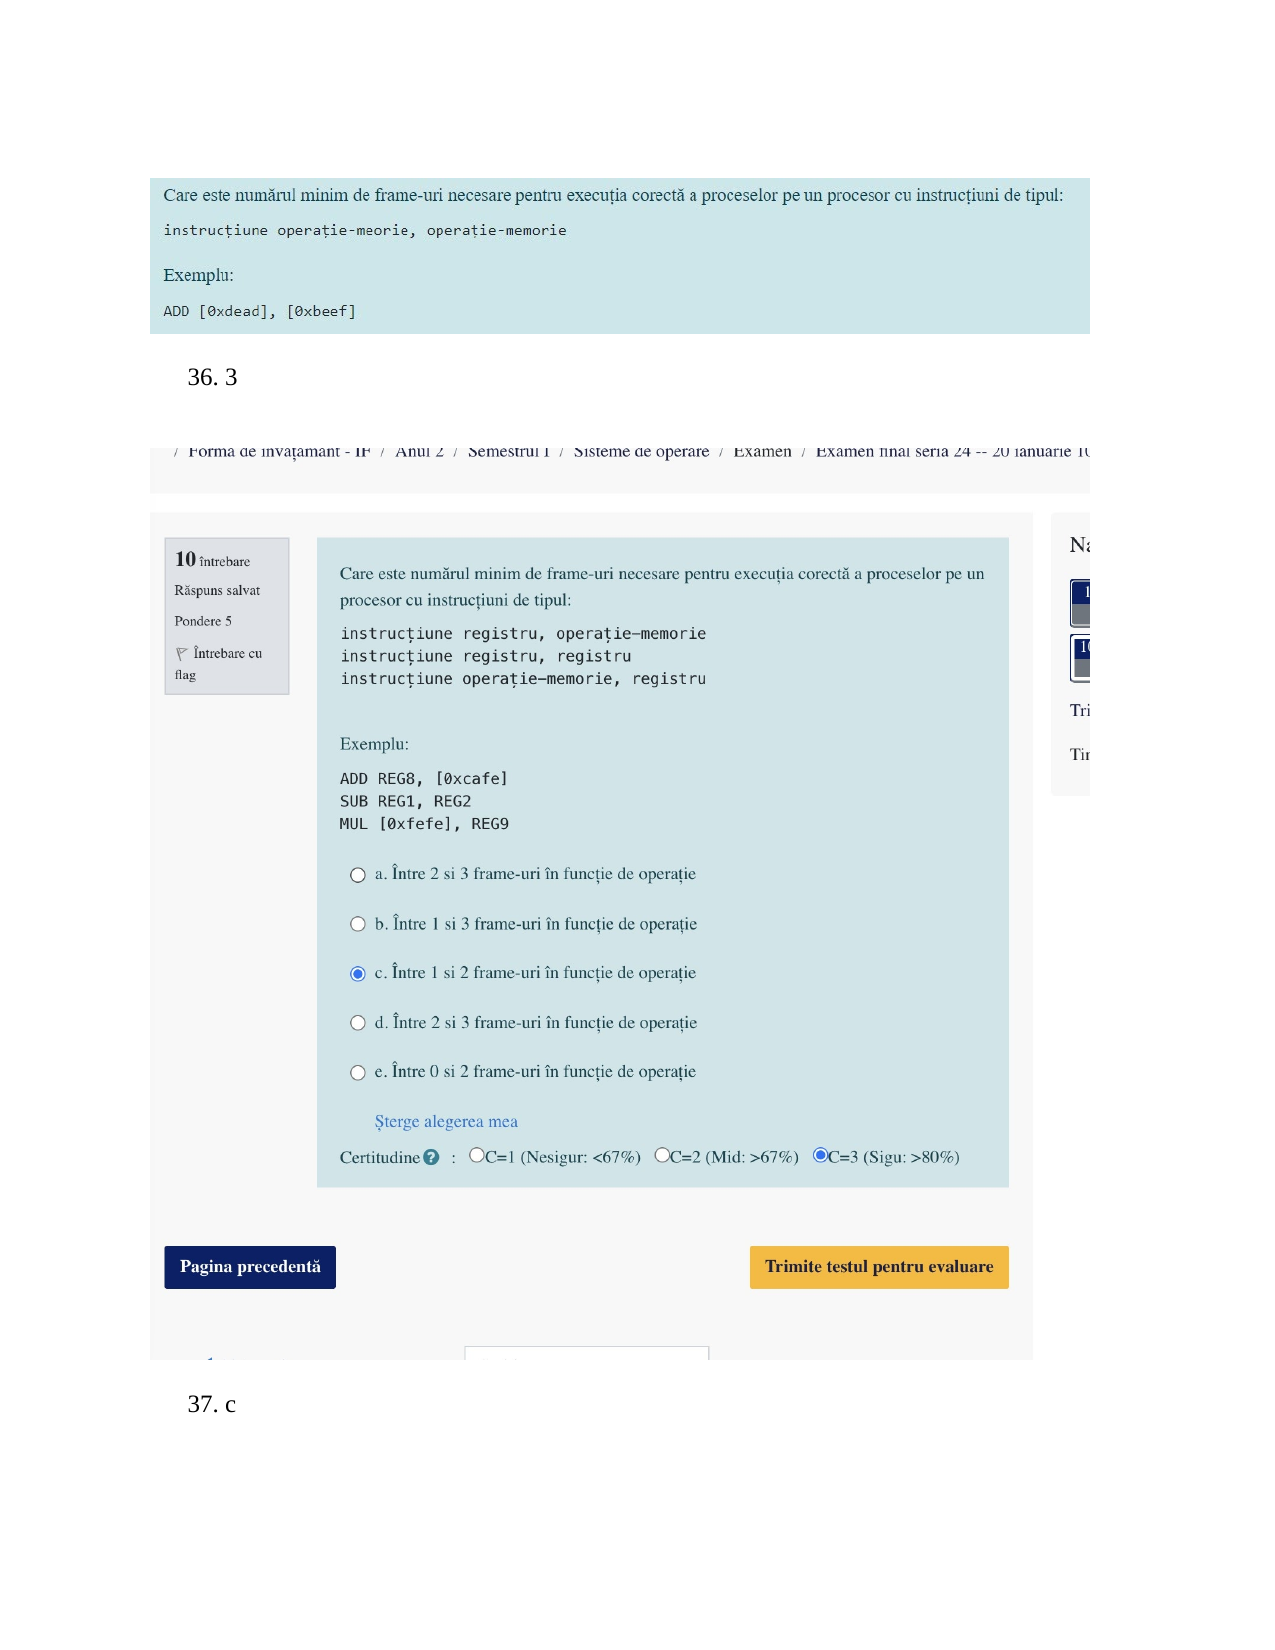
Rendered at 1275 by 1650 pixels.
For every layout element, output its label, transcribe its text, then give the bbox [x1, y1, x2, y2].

list c [187, 1389, 1125, 1417]
picture [150, 178, 1090, 334]
list 3 [187, 362, 1125, 391]
picture [150, 448, 1090, 1360]
